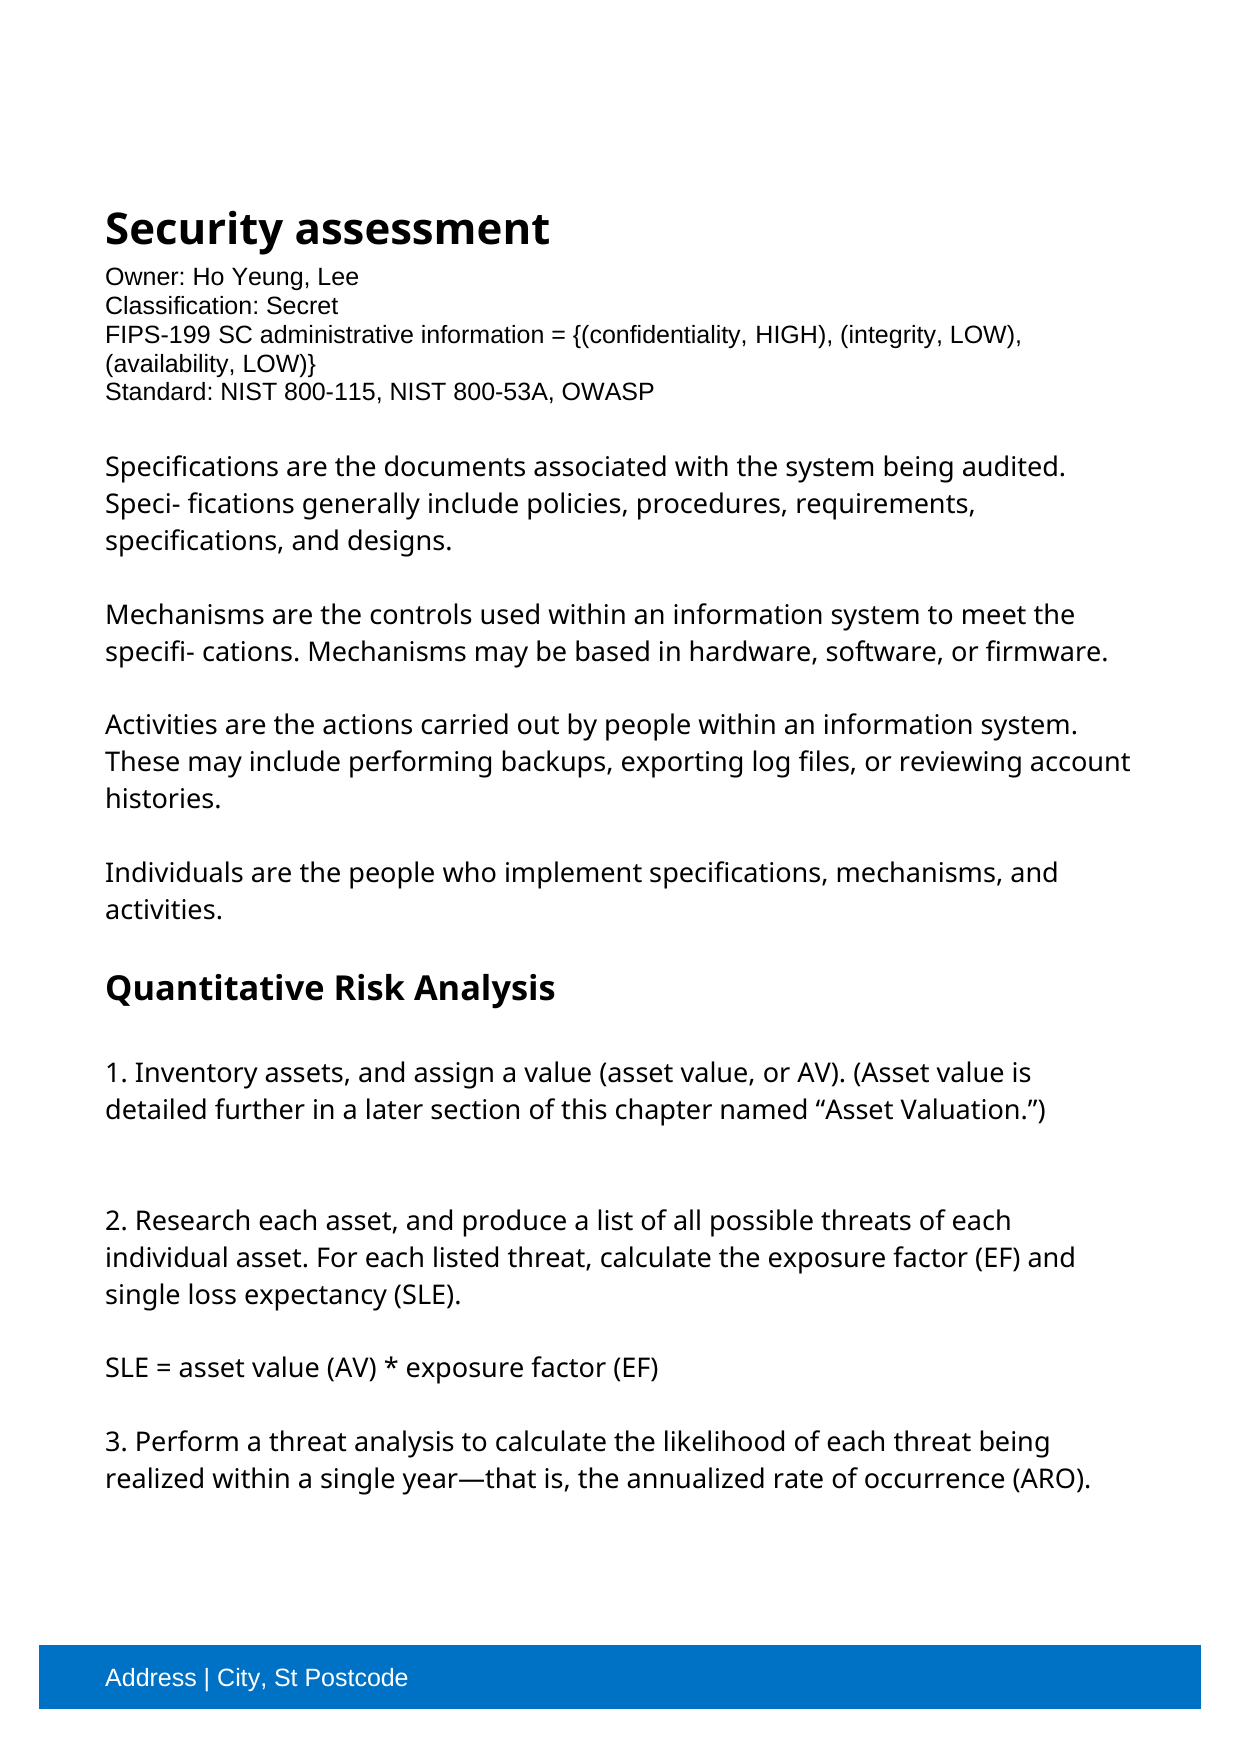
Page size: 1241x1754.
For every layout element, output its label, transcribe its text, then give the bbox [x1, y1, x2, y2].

text Classification: Secret [105, 291, 1135, 320]
text 2. Research each asset, and produce a list of all possible threats of each individual asset. For each listed threat, calculate the exposure factor (EF) and single loss expectancy (SLE). [105, 1201, 1135, 1312]
text Individuals are the people who implement specifications, mechanisms, and activities. [105, 853, 1135, 927]
text Quantitative Risk Analysis [105, 964, 1135, 1011]
text Security assessment [105, 198, 1135, 258]
text Activities are the actions carried out by people within an information system. These may include performing backups, exporting log files, or reviewing account histories. [105, 706, 1135, 816]
text SLE = asset value (AV) * exposure factor (EF) [105, 1349, 1135, 1386]
text Owner: Ho Yeung, Lee [105, 262, 1135, 291]
text FIPS-199 SC administrative information = {(confidentiality, HIGH), (integrity, LOW), (availability, LOW)} [105, 320, 1135, 377]
text 1. Inventory assets, and assign a value (asset value, or AV). (Asset value is detailed further in a later section of this chapter named “Asset Valuation.”) [105, 1054, 1135, 1128]
text Specifications are the documents associated with the system being audited. Speci- fications generally include policies, procedures, requirements, specifications, and designs. [105, 448, 1135, 558]
text Mechanisms are the controls used within an information system to meet the specifi- cations. Mechanisms may be based in hardware, software, or firmware. [105, 595, 1135, 669]
text 3. Perform a threat analysis to calculate the likelihood of each threat being realized within a single year—that is, the annualized rate of occurrence (ARO). [105, 1423, 1135, 1496]
text Standard: NIST 800-115, NIST 800-53A, OWASP [105, 377, 1135, 406]
